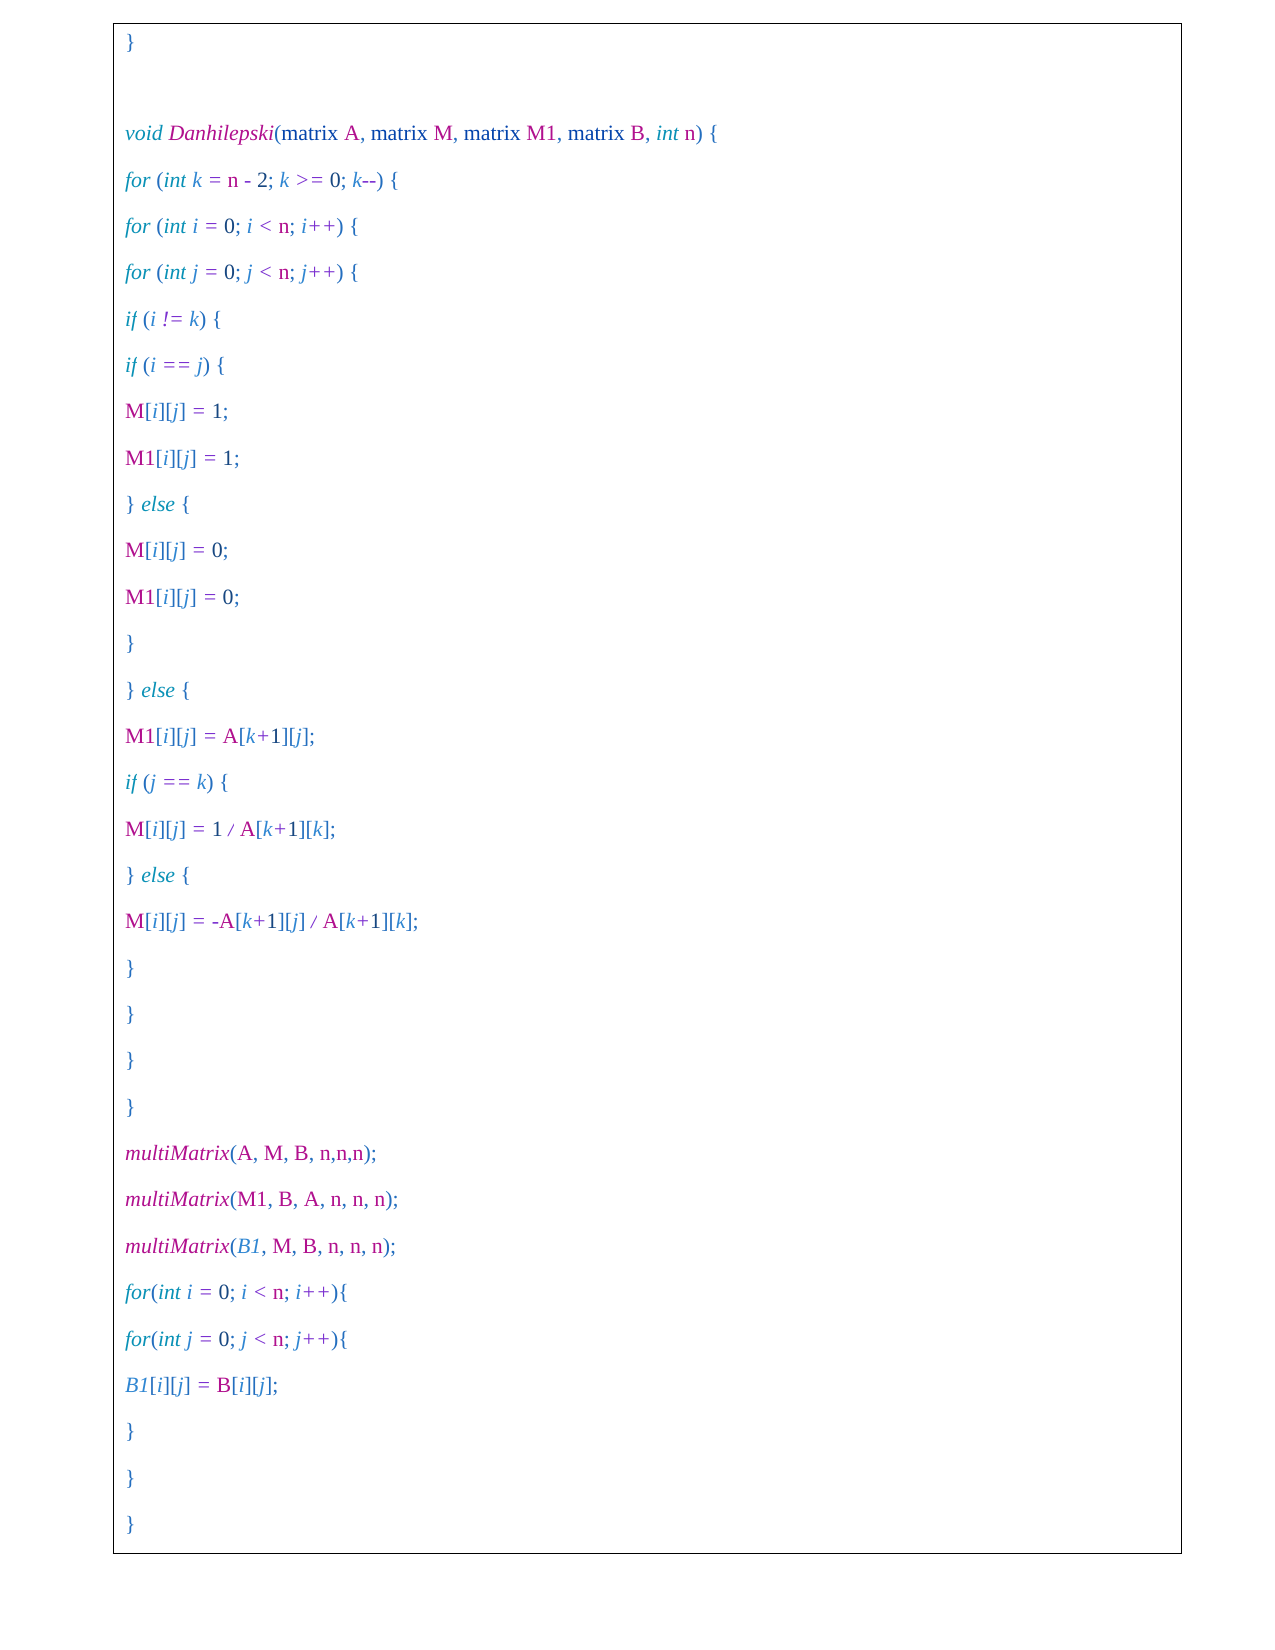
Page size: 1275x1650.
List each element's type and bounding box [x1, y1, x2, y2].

table_header [114, 24, 1181, 1553]
